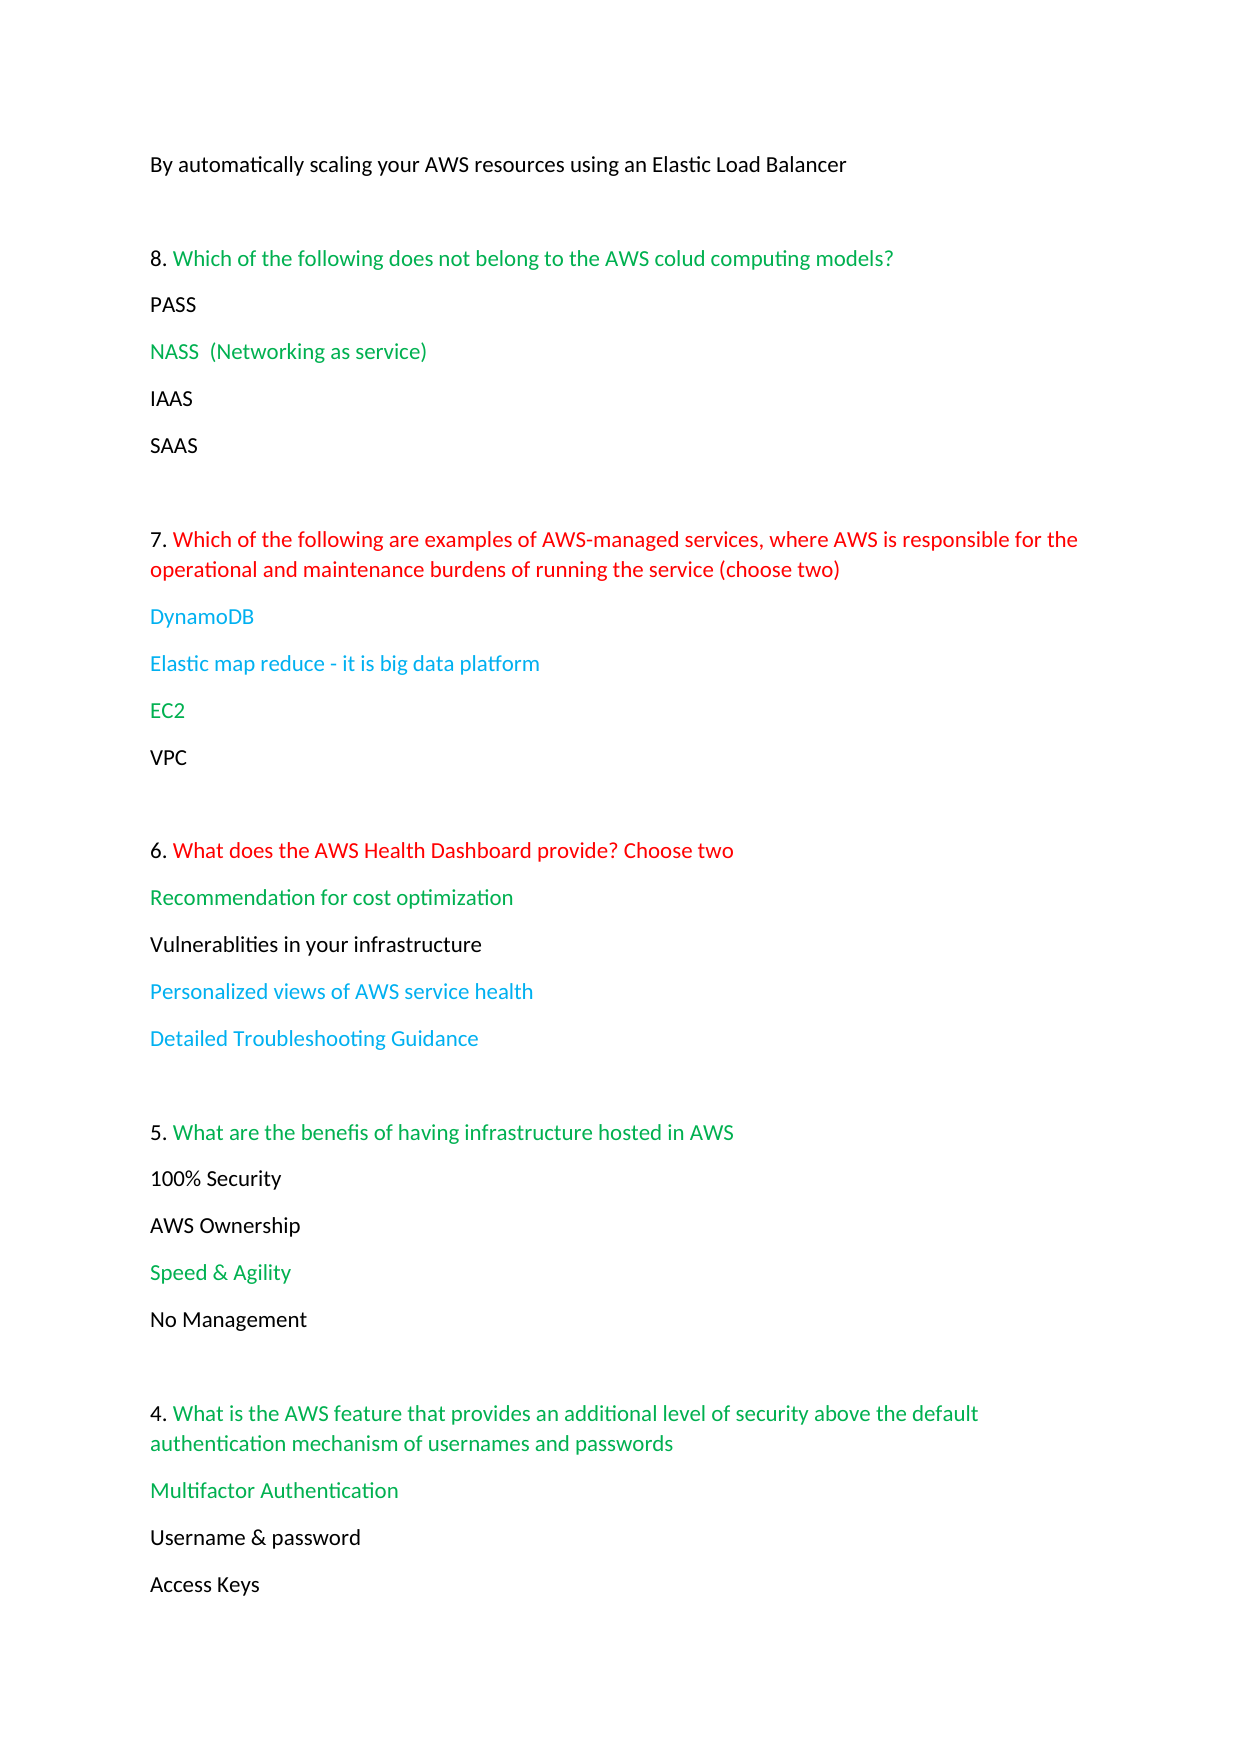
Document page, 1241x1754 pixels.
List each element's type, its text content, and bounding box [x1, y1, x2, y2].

text Access Keys [150, 1570, 1090, 1598]
text SAAS [150, 431, 1090, 459]
text PASS [150, 291, 1090, 319]
text 8. Which of the following does not belong to the AWS colud computing models? [150, 244, 1090, 272]
text 7. Which of the following are examples of AWS-managed services, where AWS is responsible for the operational and maintenance burdens of running the service (choose two) [150, 525, 1090, 583]
text Personalized views of AWS service health [150, 977, 1090, 1005]
text 5. What are the benefis of having infrastructure hosted in AWS [150, 1118, 1090, 1146]
text VPC [150, 743, 1090, 771]
text EC2 [150, 696, 1090, 724]
text Elastic map reduce - it is big data platform [150, 649, 1090, 677]
text Username & password [150, 1523, 1090, 1551]
text Speed & Agility [150, 1258, 1090, 1286]
text 4. What is the AWS feature that provides an additional level of security above the default authentication mechanism of usernames and passwords [150, 1399, 1090, 1457]
text Multifactor Authentication [150, 1476, 1090, 1504]
text 6. What does the AWS Health Dashboard provide? Choose two [150, 836, 1090, 864]
text 100% Security [150, 1164, 1090, 1193]
text Detailed Troubleshooting Guidance [150, 1024, 1090, 1052]
text Vulnerablities in your infrastructure [150, 930, 1090, 958]
text IAAS [150, 384, 1090, 412]
text DynamoDB [150, 602, 1090, 630]
text No Management [150, 1305, 1090, 1333]
text By automatically scaling your AWS resources using an Elastic Load Balancer [150, 150, 1090, 178]
text AWS Ownership [150, 1211, 1090, 1239]
text Recommendation for cost optimization [150, 883, 1090, 911]
text NASS (Networking as service) [150, 337, 1090, 366]
